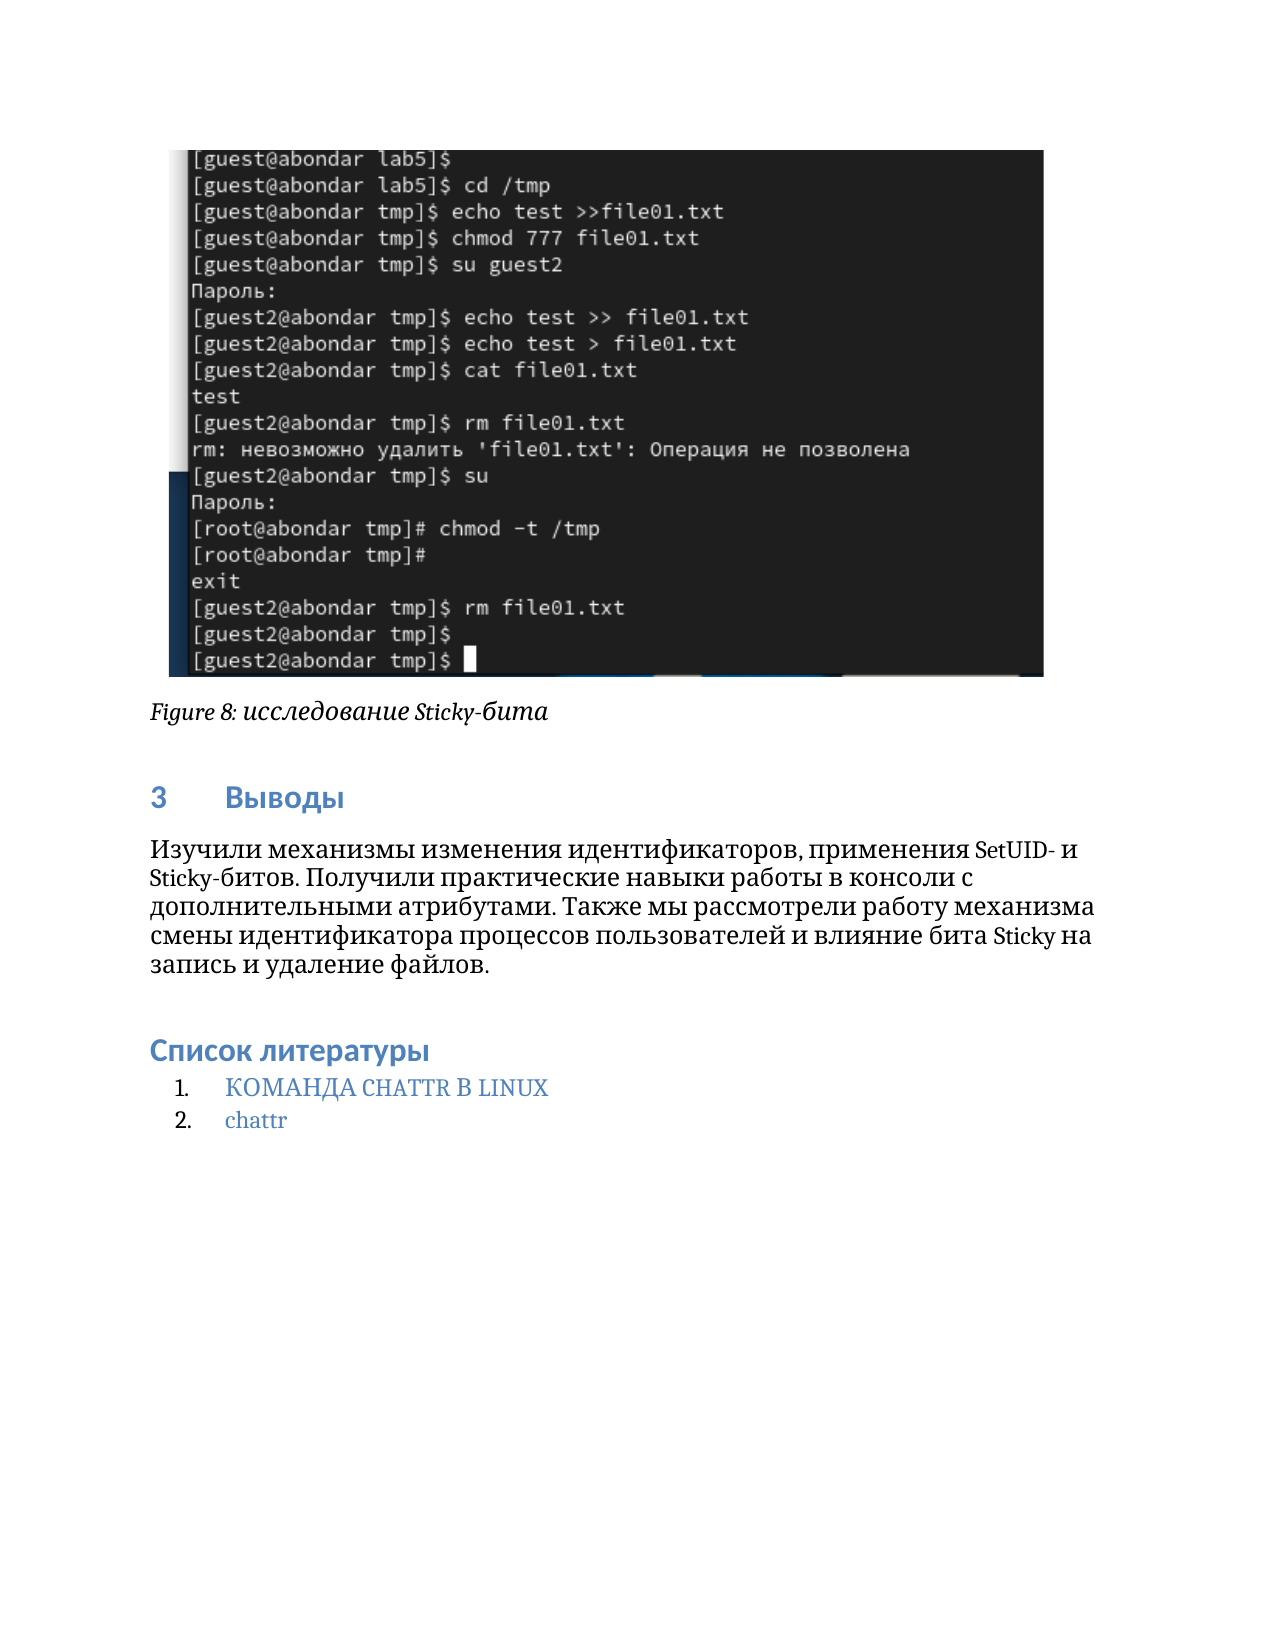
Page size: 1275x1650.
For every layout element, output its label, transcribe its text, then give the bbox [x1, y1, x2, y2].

list КОМАНДА CHATTR В LINUX [175, 1074, 1125, 1103]
text Изучили механизмы изменения идентификаторов, применения SetUID- и Sticky-битов. Получили практические навыки работы в консоли с дополнительными атрибутами. Также мы рассмотрели работу механизма смены идентификатора процессов пользователей и влияние бита Sticky на запись и удаление файлов. [150, 836, 1125, 979]
text Figure 8: исследование Sticky-бита [150, 697, 1125, 726]
subtitle Список литературы [150, 1029, 1125, 1070]
subtitle 3 Выводы [150, 776, 1125, 817]
list chattr [175, 1106, 1125, 1135]
picture [168, 150, 1044, 677]
